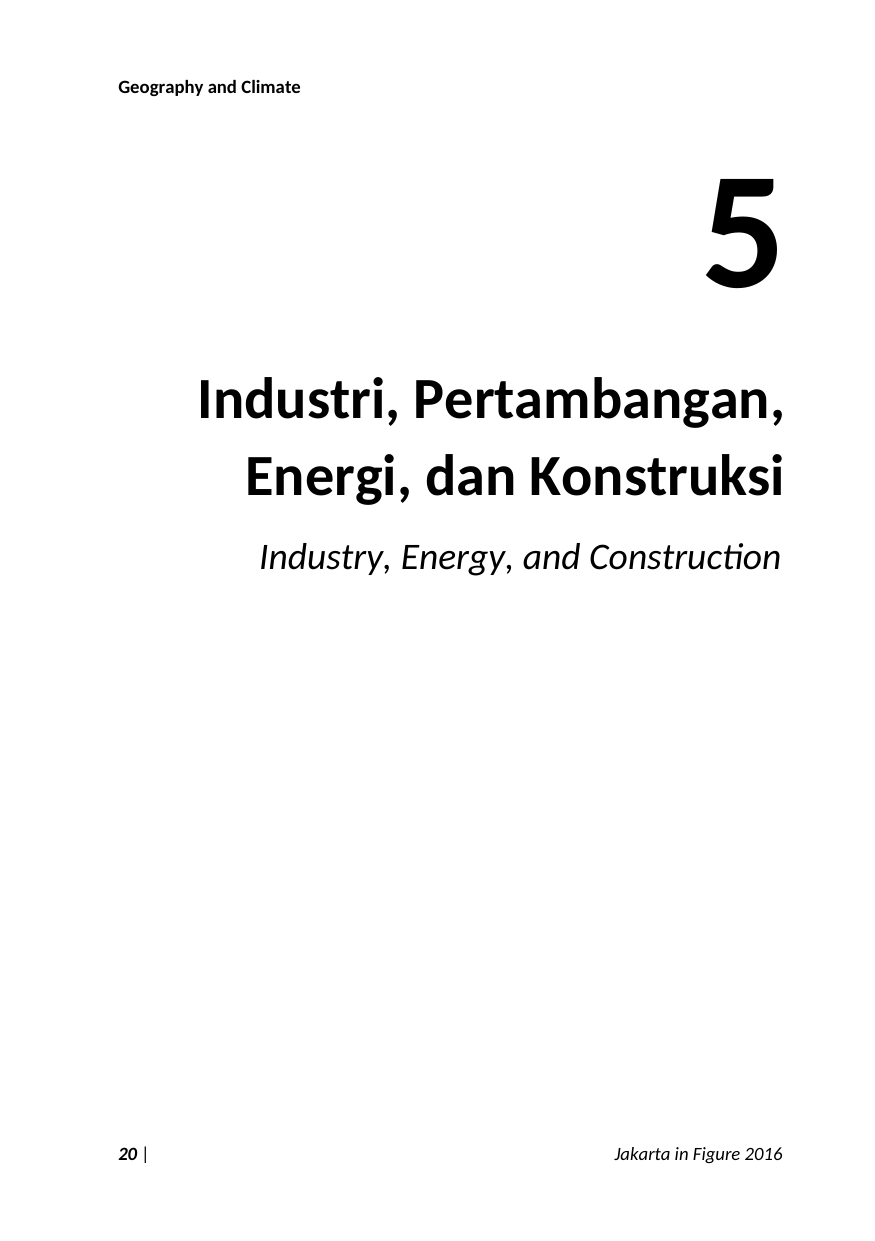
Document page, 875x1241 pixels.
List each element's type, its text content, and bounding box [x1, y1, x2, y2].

text Industri, Pertambangan, Energi, dan Konstruksi [118, 362, 785, 510]
text Industry, Energy, and Construction [118, 533, 785, 578]
text 5 [118, 126, 785, 329]
